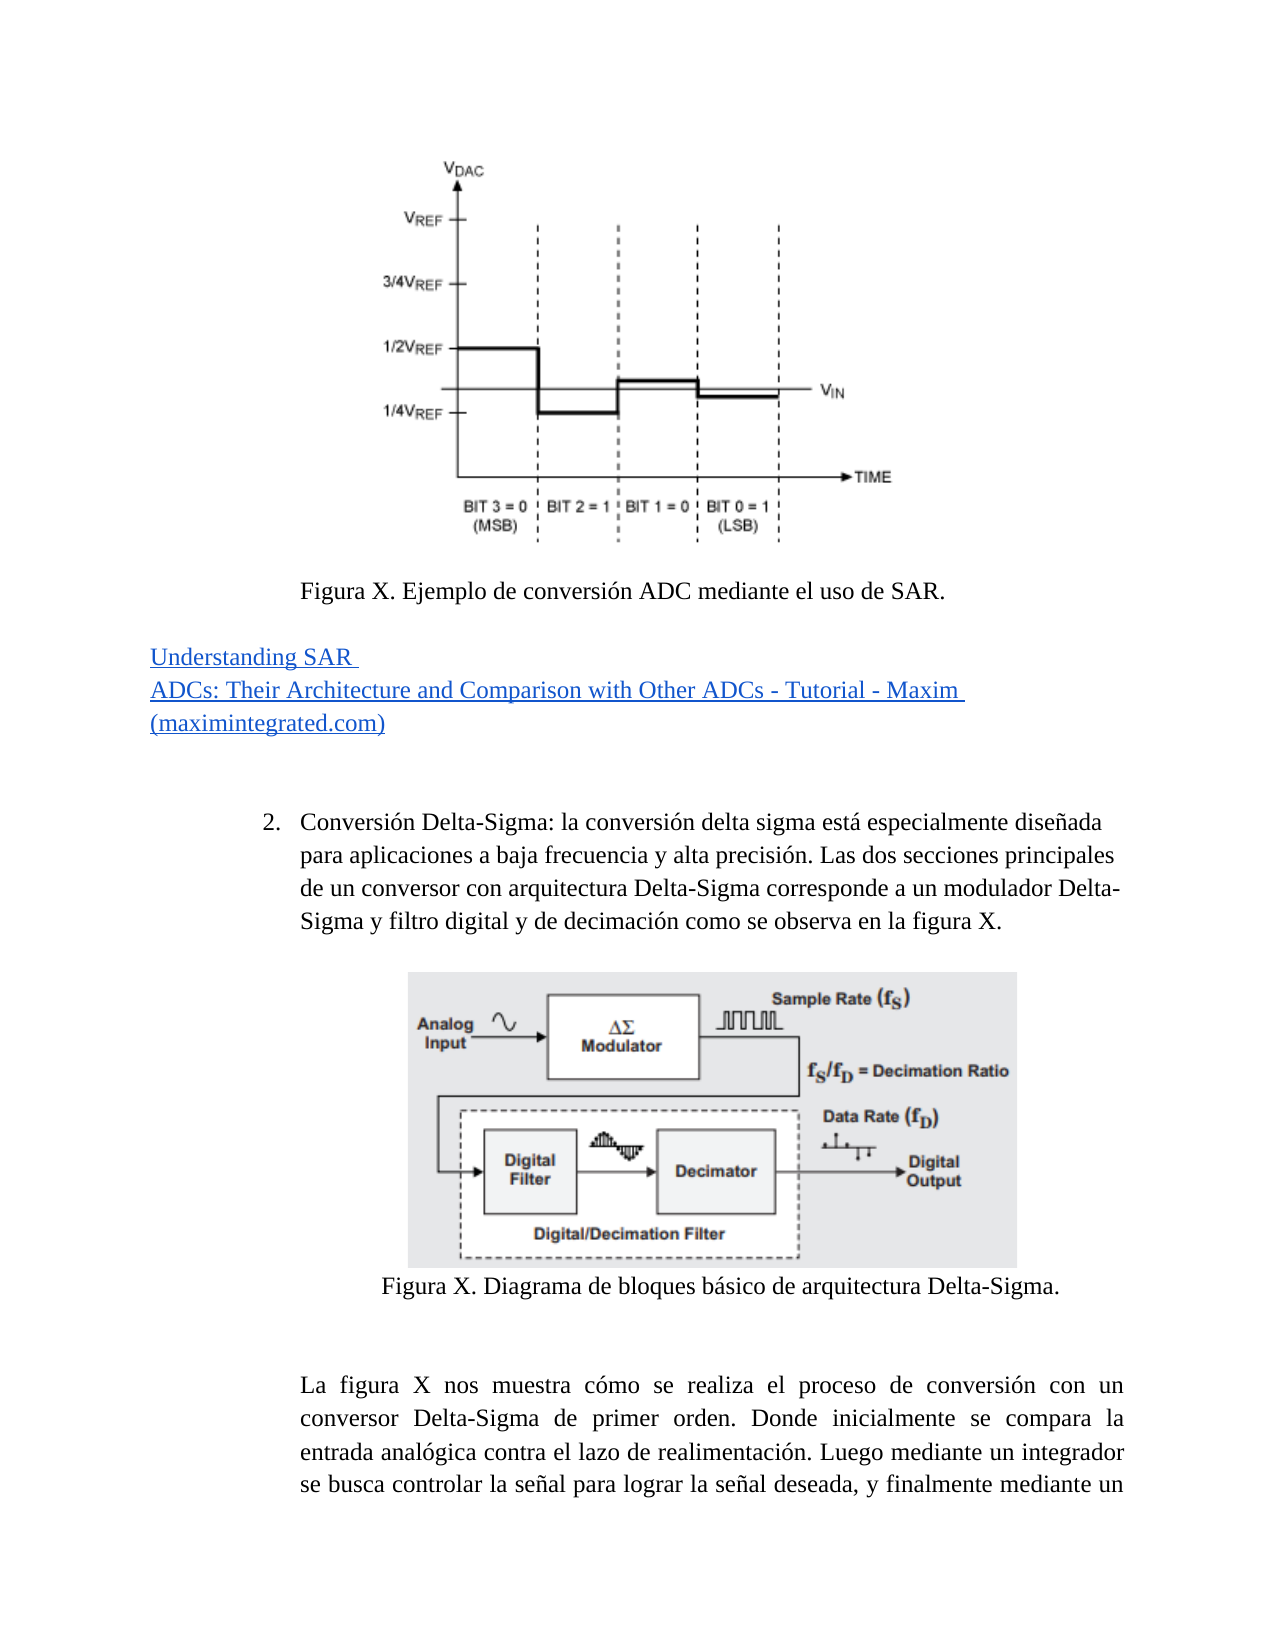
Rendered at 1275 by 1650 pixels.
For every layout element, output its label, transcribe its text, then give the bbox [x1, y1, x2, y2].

list Conversión Delta-Sigma: la conversión delta sigma está especialmente diseñada para aplicaciones a baja frecuencia y alta precisión. Las dos secciones principales de un conversor con arquitectura Delta-Sigma corresponde a un modulador Delta-Sigma y filtro digital y de decimación como se observa en la figura X. [262, 807, 1125, 935]
picture [373, 150, 902, 555]
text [300, 1371, 1125, 1498]
text Figura X. Diagrama de bloques básico de arquitectura Delta-Sigma. [150, 1271, 1125, 1300]
text Understanding SAR [150, 642, 1125, 671]
text ADCs: Their Architecture and Comparison with Other ADCs - Tutorial - Maxim [150, 675, 1125, 704]
text Figura X. Ejemplo de conversión ADC mediante el uso de SAR. [150, 576, 1125, 605]
picture [407, 972, 1018, 1268]
text (maximintegrated.com) [150, 708, 1125, 737]
